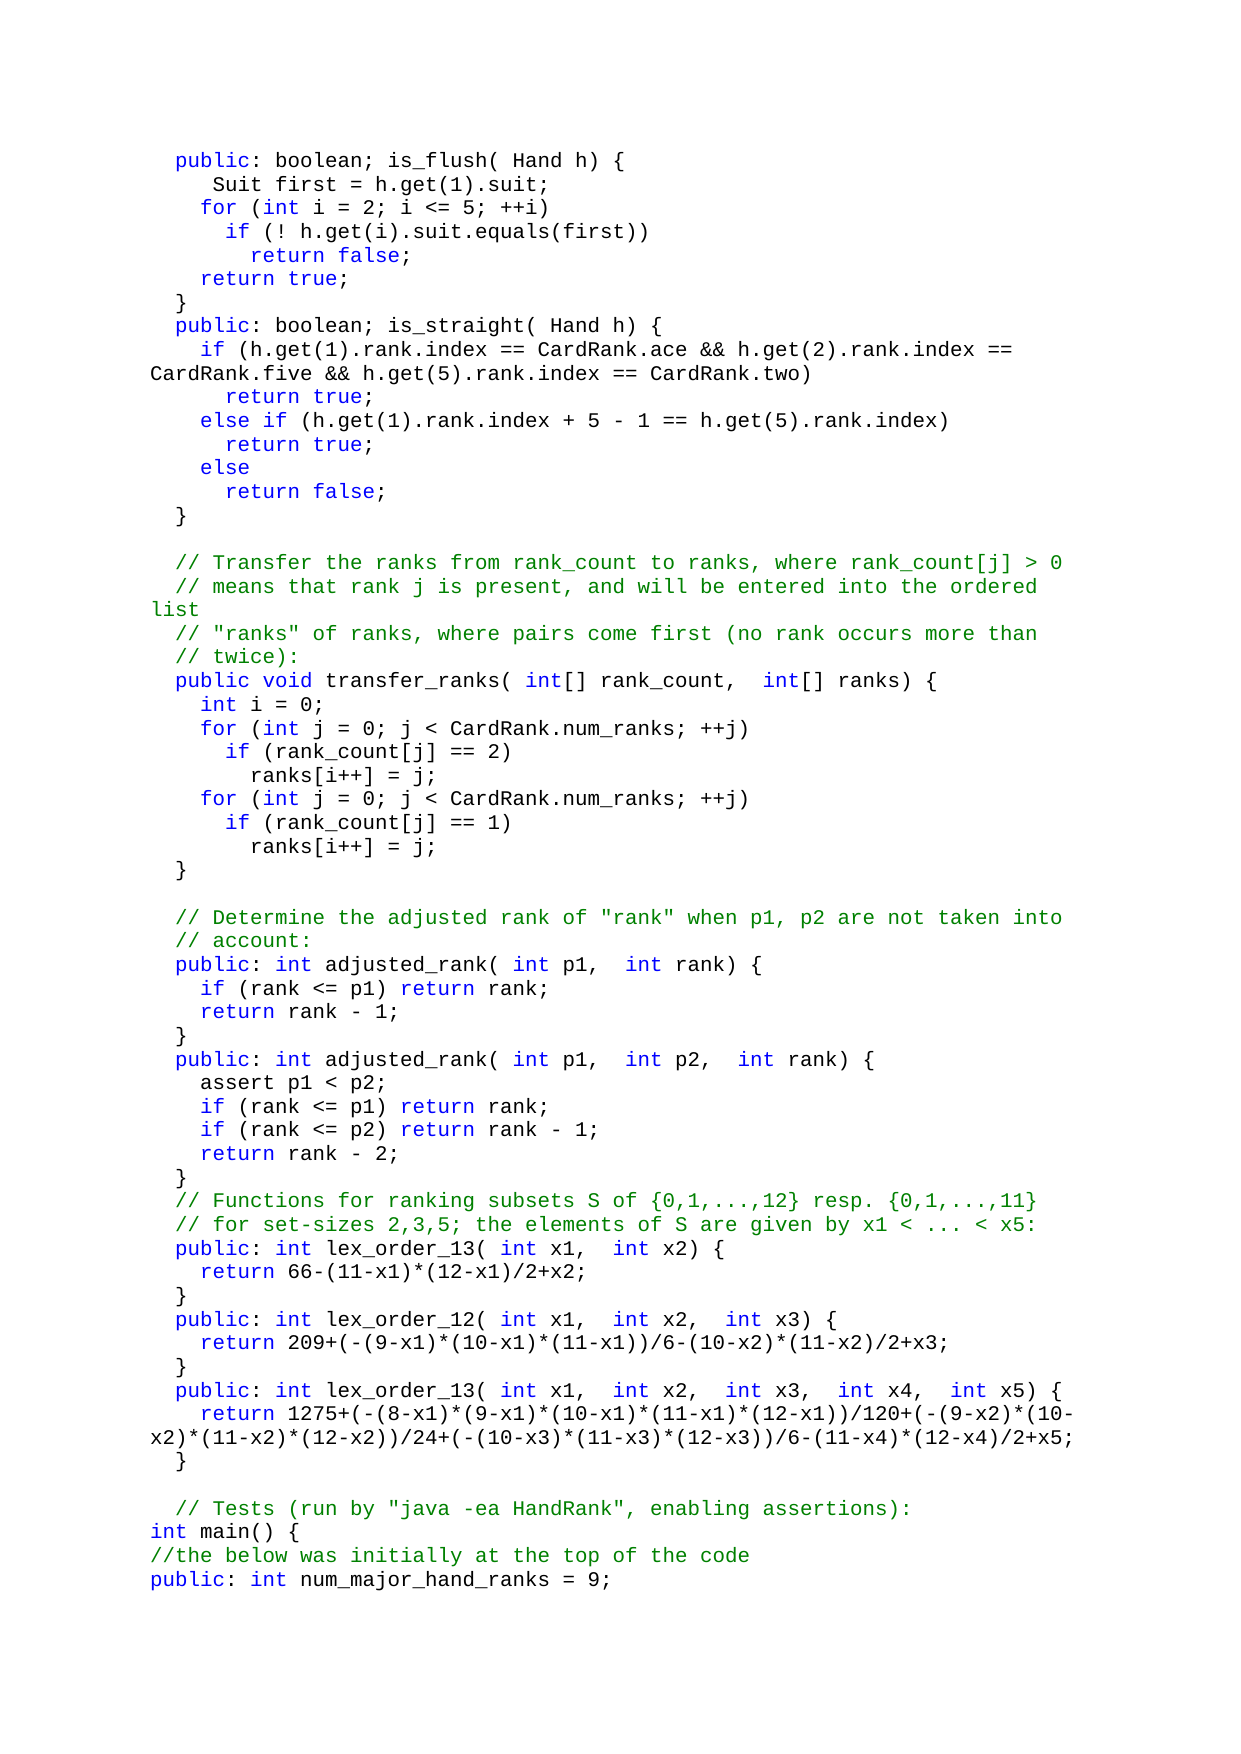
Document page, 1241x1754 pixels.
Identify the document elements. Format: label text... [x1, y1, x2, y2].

text } [150, 859, 1090, 883]
text } [150, 292, 1090, 316]
text public: int adjusted_rank( int p1, int p2, int rank) { [150, 1048, 1090, 1072]
text Suit first = h.get(1).suit; [150, 174, 1090, 197]
text } [150, 1025, 1090, 1048]
text //the below was initially at the top of the code [150, 1545, 1090, 1569]
text for (int i = 2; i <= 5; ++i) [150, 197, 1090, 221]
text return rank - 2; [150, 1143, 1090, 1167]
text if (rank <= p2) return rank - 1; [150, 1119, 1090, 1143]
text public: int num_major_hand_ranks = 9; [150, 1569, 1090, 1592]
text else if (h.get(1).rank.index + 5 - 1 == h.get(5).rank.index) [150, 410, 1090, 434]
text public: int lex_order_13( int x1, int x2, int x3, int x4, int x5) { [150, 1379, 1090, 1403]
text // means that rank j is present, and will be entered into the ordered list [150, 576, 1090, 623]
text // account: [150, 930, 1090, 954]
text } [150, 505, 1090, 528]
text // "ranks" of ranks, where pairs come first (no rank occurs more than [150, 623, 1090, 647]
text // Tests (run by "java -ea HandRank", enabling assertions): [150, 1498, 1090, 1521]
text if (rank_count[j] == 2) [150, 741, 1090, 765]
text // Determine the adjusted rank of "rank" when p1, p2 are not taken into [150, 907, 1090, 930]
text return false; [150, 244, 1090, 268]
text return 1275+(-(8-x1)*(9-x1)*(10-x1)*(11-x1)*(12-x1))/120+(-(9-x2)*(10-x2)*(11-x2)*(12-x2))/24+(-(10-x3)*(11-x3)*(12-x3))/6-(11-x4)*(12-x4)/2+x5; [150, 1403, 1090, 1451]
text // Functions for ranking subsets S of {0,1,...,12} resp. {0,1,...,11} [150, 1190, 1090, 1214]
text public: int lex_order_12( int x1, int x2, int x3) { [150, 1309, 1090, 1332]
text } [150, 1285, 1090, 1309]
text public: boolean; is_flush( Hand h) { [150, 150, 1090, 174]
text return 66-(11-x1)*(12-x1)/2+x2; [150, 1261, 1090, 1285]
text return 209+(-(9-x1)*(10-x1)*(11-x1))/6-(10-x2)*(11-x2)/2+x3; [150, 1332, 1090, 1356]
text } [150, 1356, 1090, 1379]
text } [150, 1451, 1090, 1474]
text for (int j = 0; j < CardRank.num_ranks; ++j) [150, 788, 1090, 812]
text return false; [150, 481, 1090, 505]
text if (! h.get(i).suit.equals(first)) [150, 221, 1090, 244]
text return true; [150, 386, 1090, 410]
text int i = 0; [150, 694, 1090, 717]
text // Transfer the ranks from rank_count to ranks, where rank_count[j] > 0 [150, 552, 1090, 576]
text if (rank <= p1) return rank; [150, 978, 1090, 1001]
text // for set-sizes 2,3,5; the elements of S are given by x1 < ... < x5: [150, 1214, 1090, 1238]
text assert p1 < p2; [150, 1072, 1090, 1096]
text ranks[i++] = j; [150, 765, 1090, 788]
text } [150, 1167, 1090, 1190]
text public: boolean; is_straight( Hand h) { [150, 316, 1090, 339]
text // twice): [150, 647, 1090, 670]
text if (h.get(1).rank.index == CardRank.ace && h.get(2).rank.index == CardRank.five && h.get(5).rank.index == CardRank.two) [150, 339, 1090, 386]
text public: int adjusted_rank( int p1, int rank) { [150, 954, 1090, 978]
text public: int lex_order_13( int x1, int x2) { [150, 1238, 1090, 1261]
text return true; [150, 268, 1090, 292]
text public void transfer_ranks( int[] rank_count, int[] ranks) { [150, 670, 1090, 694]
text for (int j = 0; j < CardRank.num_ranks; ++j) [150, 717, 1090, 741]
text if (rank <= p1) return rank; [150, 1096, 1090, 1119]
text int main() { [150, 1521, 1090, 1545]
text else [150, 457, 1090, 481]
text ranks[i++] = j; [150, 836, 1090, 859]
text return rank - 1; [150, 1001, 1090, 1025]
text return true; [150, 434, 1090, 457]
text if (rank_count[j] == 1) [150, 812, 1090, 836]
